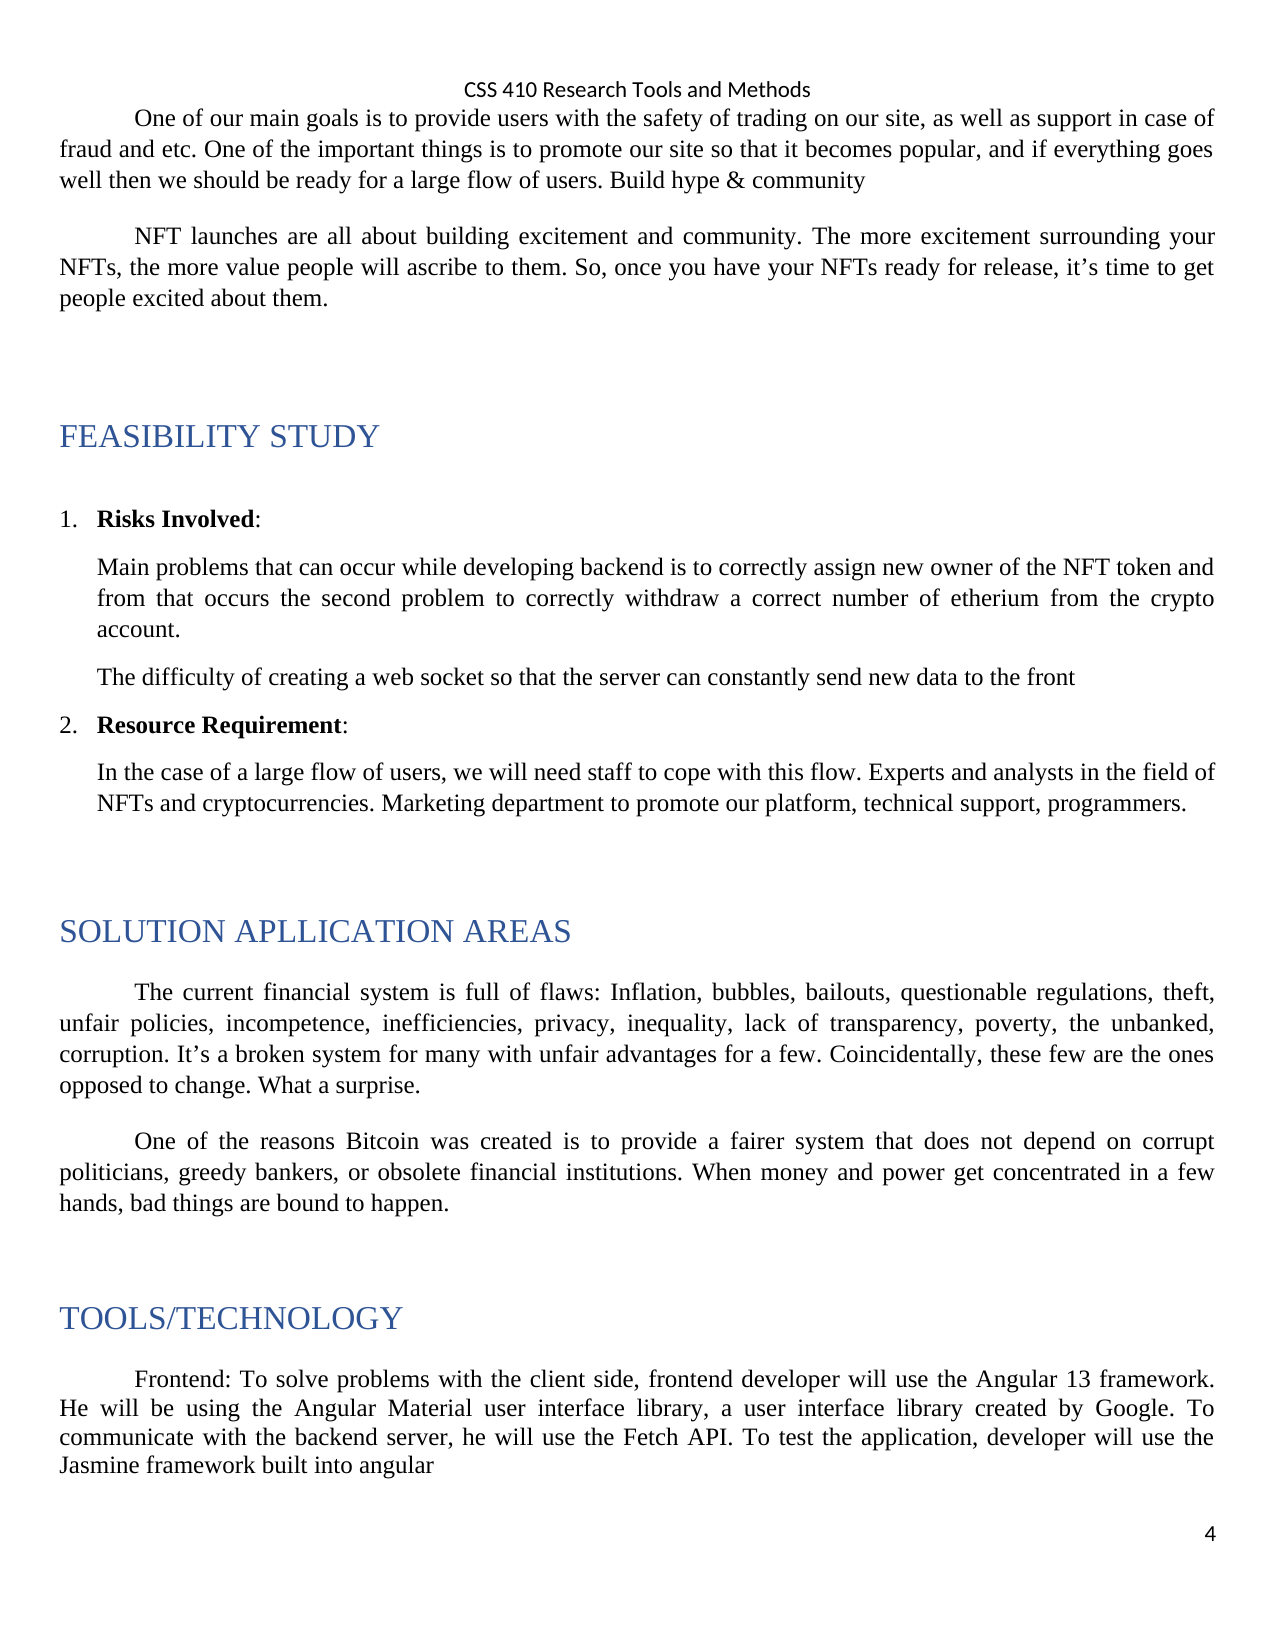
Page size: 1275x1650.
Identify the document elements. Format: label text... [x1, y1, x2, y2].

subtitle TOOLS/TECHNOLOGY [59, 1298, 1216, 1336]
list Resource Requirement: [59, 710, 1216, 738]
text Frontend: To solve problems with the client side, frontend developer will use the Angular 13 framework. He will be using the Angular Material user interface library, a user interface library created by Google. To communicate with the backend server, he will use the Fetch API. To test the application, developer will use the Jasmine framework built into angular [59, 1364, 1216, 1479]
subtitle One of the reasons Bitcoin was created is to provide a fairer system that does not depend on corrupt politicians, greedy bankers, or obsolete financial institutions. When money and power get concentrated in a few hands, bad things are bound to happen. [59, 1126, 1216, 1217]
list Risks Involved: [59, 504, 1216, 533]
subtitle The current financial system is full of flaws: Inflation, bubbles, bailouts, questionable regulations, theft, unfair policies, incompetence, inefficiencies, privacy, inequality, lack of transparency, poverty, the unbanked, corruption. It’s a broken system for many with unfair advantages for a few. Coincidentally, these few are the ones opposed to change. What a surprise. [59, 977, 1216, 1099]
text In the case of a large flow of users, we will need staff to cope with this flow. Experts and analysts in the field of NFTs and cryptocurrencies. Marketing department to promote our platform, technical support, programmers. [97, 757, 1216, 817]
subtitle FEASIBILITY STUDY [59, 416, 1216, 455]
subtitle NFT launches are all about building excitement and community. The more excitement surrounding your NFTs, the more value people will ascribe to them. So, once you have your NFTs ready for release, it’s time to get people excited about them. [59, 221, 1216, 312]
subtitle One of our main goals is to provide users with the safety of trading on our site, as well as support in case of fraud and etc. One of the important things is to promote our site so that it becomes popular, and if everything goes well then we should be ready for a large flow of users. Build hype & community [59, 103, 1216, 194]
subtitle SOLUTION APLLICATION AREAS [59, 911, 1216, 949]
text Main problems that can occur while developing backend is to correctly assign new owner of the NFT token and from that occurs the second problem to correctly withdraw a correct number of etherium from the crypto account. [97, 552, 1216, 643]
text The difficulty of creating a web socket so that the server can constantly send new data to the front [59, 662, 1216, 691]
